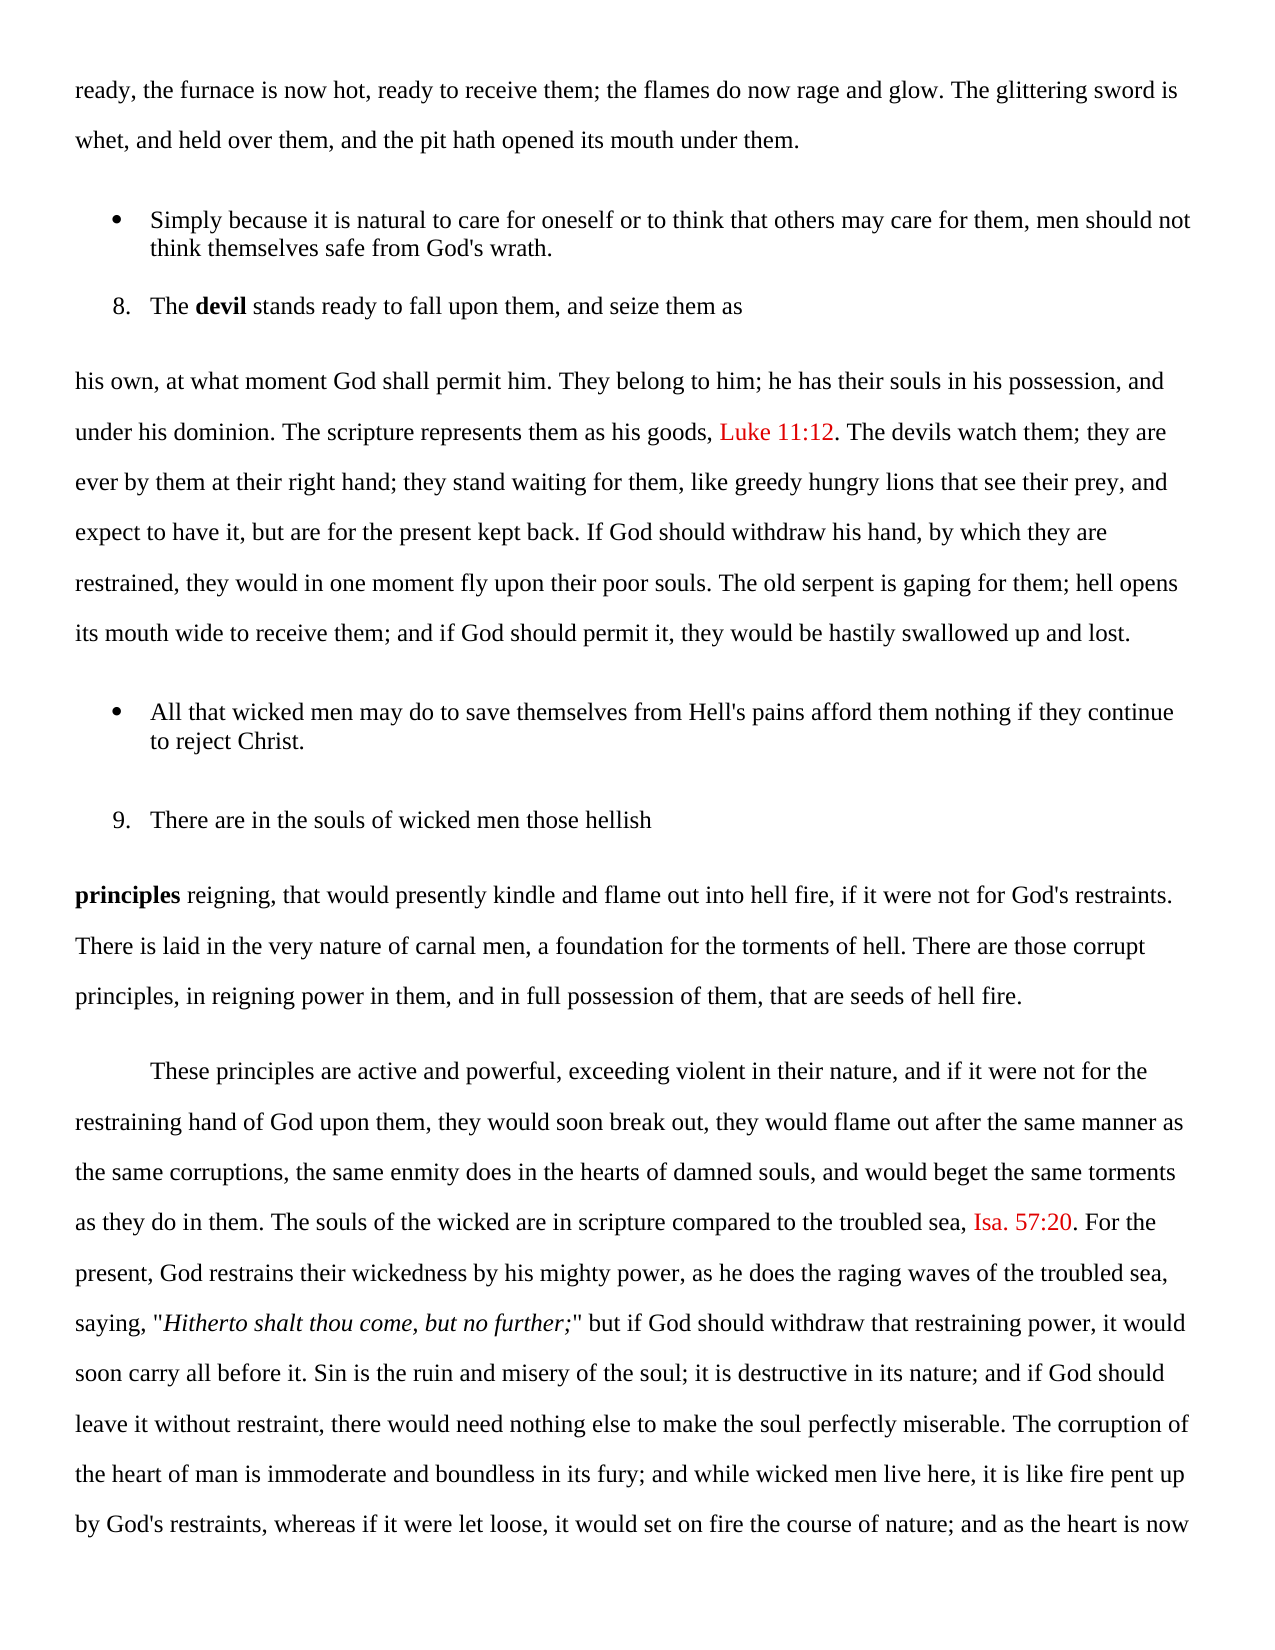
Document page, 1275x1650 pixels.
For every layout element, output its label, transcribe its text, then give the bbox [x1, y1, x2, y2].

list There are in the souls of wicked men those hellish [112, 805, 1200, 834]
list The devil stands ready to fall upon them, and seize them as [112, 291, 1200, 320]
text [75, 1056, 1200, 1538]
text his own, at what moment God shall permit him. They belong to him; he has their souls in his possession, and under his dominion. The scripture represents them as his goods, Luke 11:12. The devils watch them; they are ever by them at their right hand; they stand waiting for them, like greedy hungry lions that see their prey, and expect to have it, but are for the present kept back. If God should withdraw his hand, by which they are restrained, they would in one moment fly upon their poor souls. The old serpent is gaping for them; hell opens its mouth wide to receive them; and if God should permit it, they would be hastily swallowed up and lost. [75, 366, 1200, 647]
text principles reigning, that would presently kindle and flame out into hell fire, if it were not for God's restraints. There is laid in the very nature of carnal men, a foundation for the torments of hell. There are those corrupt principles, in reigning power in them, and in full possession of them, that are seeds of hell fire. [75, 881, 1200, 1010]
list All that wicked men may do to save themselves from Hell's pains afford them nothing if they continue to reject Christ. [112, 697, 1200, 755]
list Simply because it is natural to care for oneself or to think that others may care for them, men should not think themselves safe from God's wrath. [112, 205, 1200, 262]
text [75, 75, 1200, 154]
